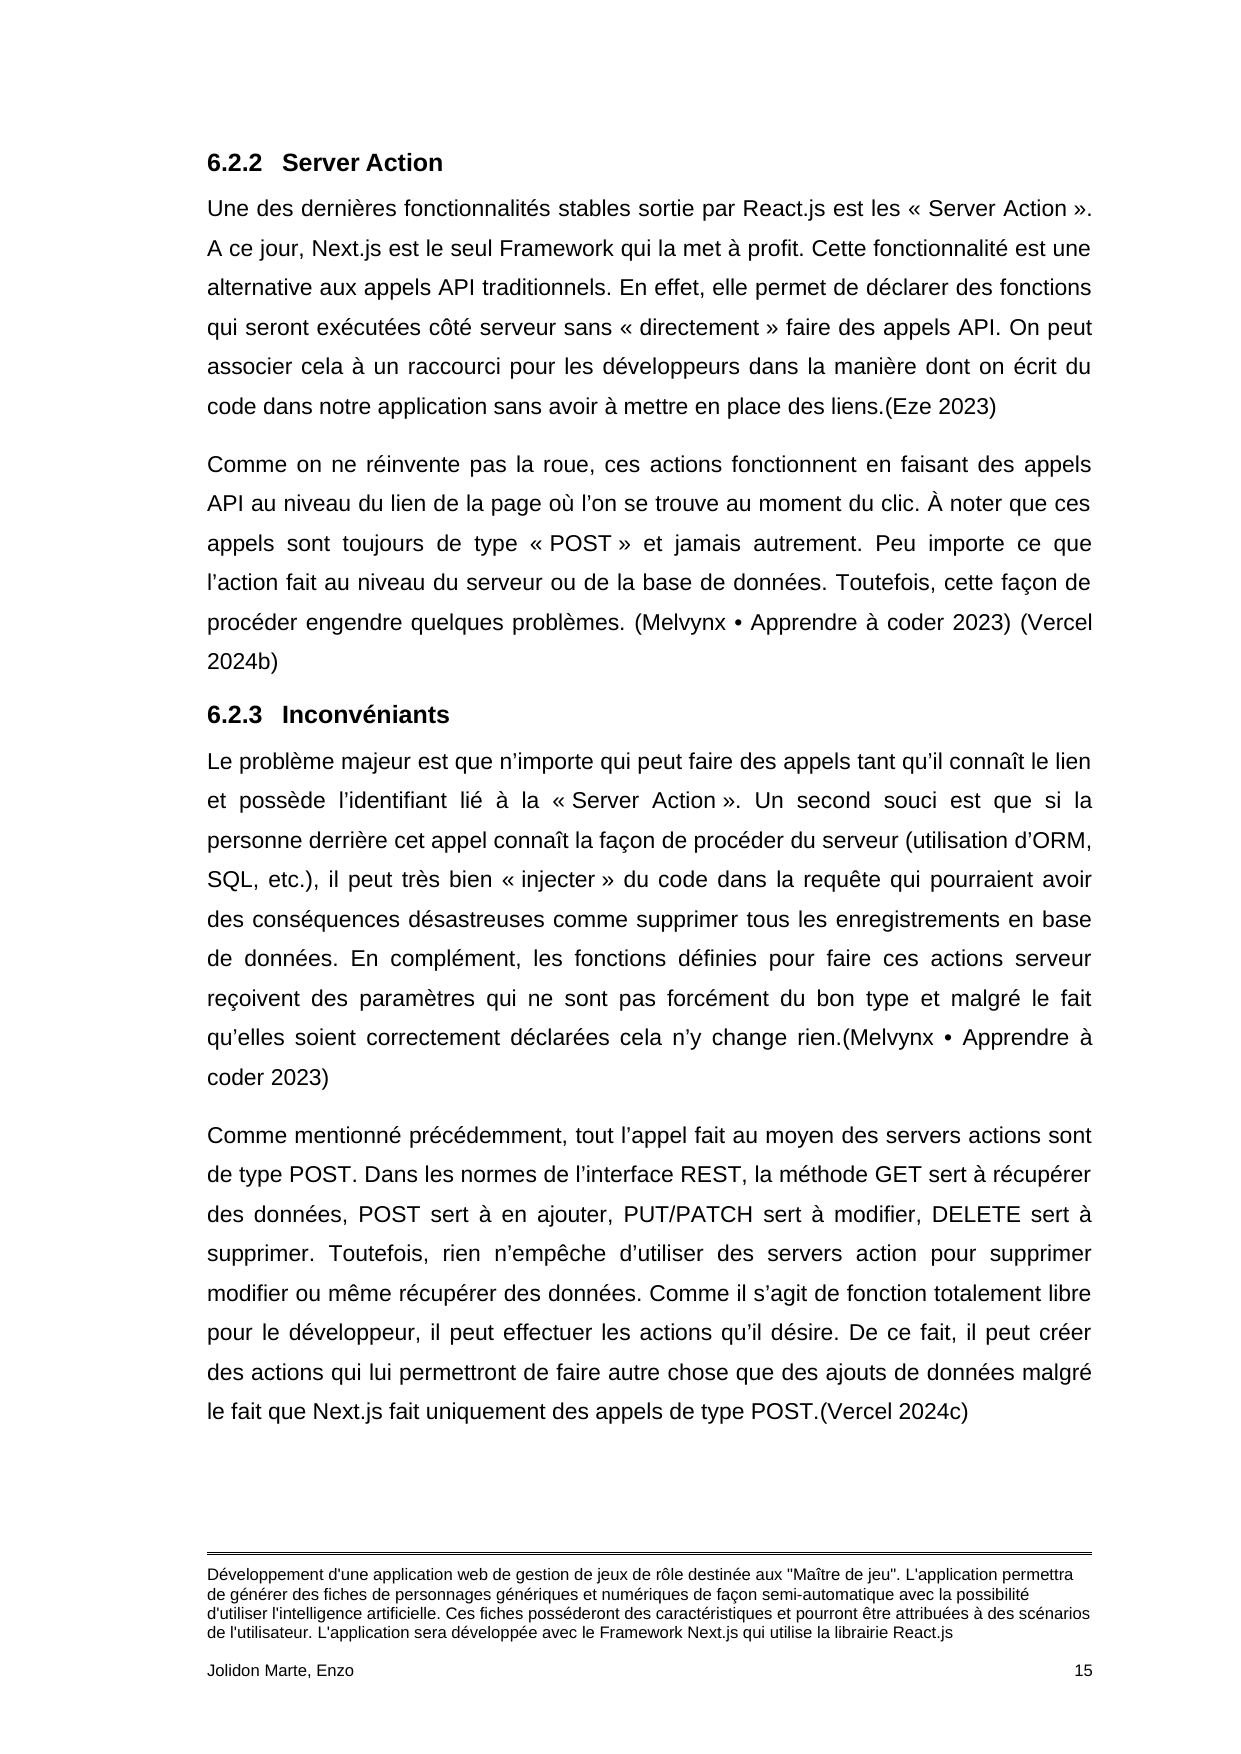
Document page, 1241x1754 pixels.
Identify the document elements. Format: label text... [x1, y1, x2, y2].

subtitle Server Action [207, 148, 1092, 176]
text Comme on ne réinvente pas la roue, ces actions fonctionnent en faisant des appels API au niveau du lien de la page où l’on se trouve au moment du clic. À noter que ces appels sont toujours de type « POST » et jamais autrement. Peu importe ce que l’action fait au niveau du serveur ou de la base de données. Toutefois, cette façon de procéder engendre quelques problèmes. (Melvynx • Apprendre à coder 2023) (Vercel 2024b) [207, 451, 1092, 674]
text Une des dernières fonctionnalités stables sortie par React.js est les « Server Action ». A ce jour, Next.js est le seul Framework qui la met à profit. Cette fonctionnalité est une alternative aux appels API traditionnels. En effet, elle permet de déclarer des fonctions qui seront exécutées côté serveur sans « directement » faire des appels API. On peut associer cela à un raccourci pour les développeurs dans la manière dont on écrit du code dans notre application sans avoir à mettre en place des liens.(Eze 2023) [207, 195, 1092, 419]
text Le problème majeur est que n’importe qui peut faire des appels tant qu’il connaît le lien et possède l’identifiant lié à la « Server Action ». Un second souci est que si la personne derrière cet appel connaît la façon de procéder du serveur (utilisation d’ORM, SQL, etc.), il peut très bien « injecter » du code dans la requête qui pourraient avoir des conséquences désastreuses comme supprimer tous les enregistrements en base de données. En complément, les fonctions définies pour faire ces actions serveur reçoivent des paramètres qui ne sont pas forcément du bon type et malgré le fait qu’elles soient correctement déclarées cela n’y change rien.(Melvynx • Apprendre à coder 2023) [207, 748, 1092, 1090]
text Comme mentionné précédemment, tout l’appel fait au moyen des servers actions sont de type POST. Dans les normes de l’interface REST, la méthode GET sert à récupérer des données, POST sert à en ajouter, PUT/PATCH sert à modifier, DELETE sert à supprimer. Toutefois, rien n’empêche d’utiliser des servers action pour supprimer modifier ou même récupérer des données. Comme il s’agit de fonction totalement libre pour le développeur, il peut effectuer les actions qu’il désire. De ce fait, il peut créer des actions qui lui permettront de faire autre chose que des ajouts de données malgré le fait que Next.js fait uniquement des appels de type POST.(Vercel 2024c) [207, 1122, 1092, 1424]
subtitle Inconvéniants [207, 700, 1092, 729]
